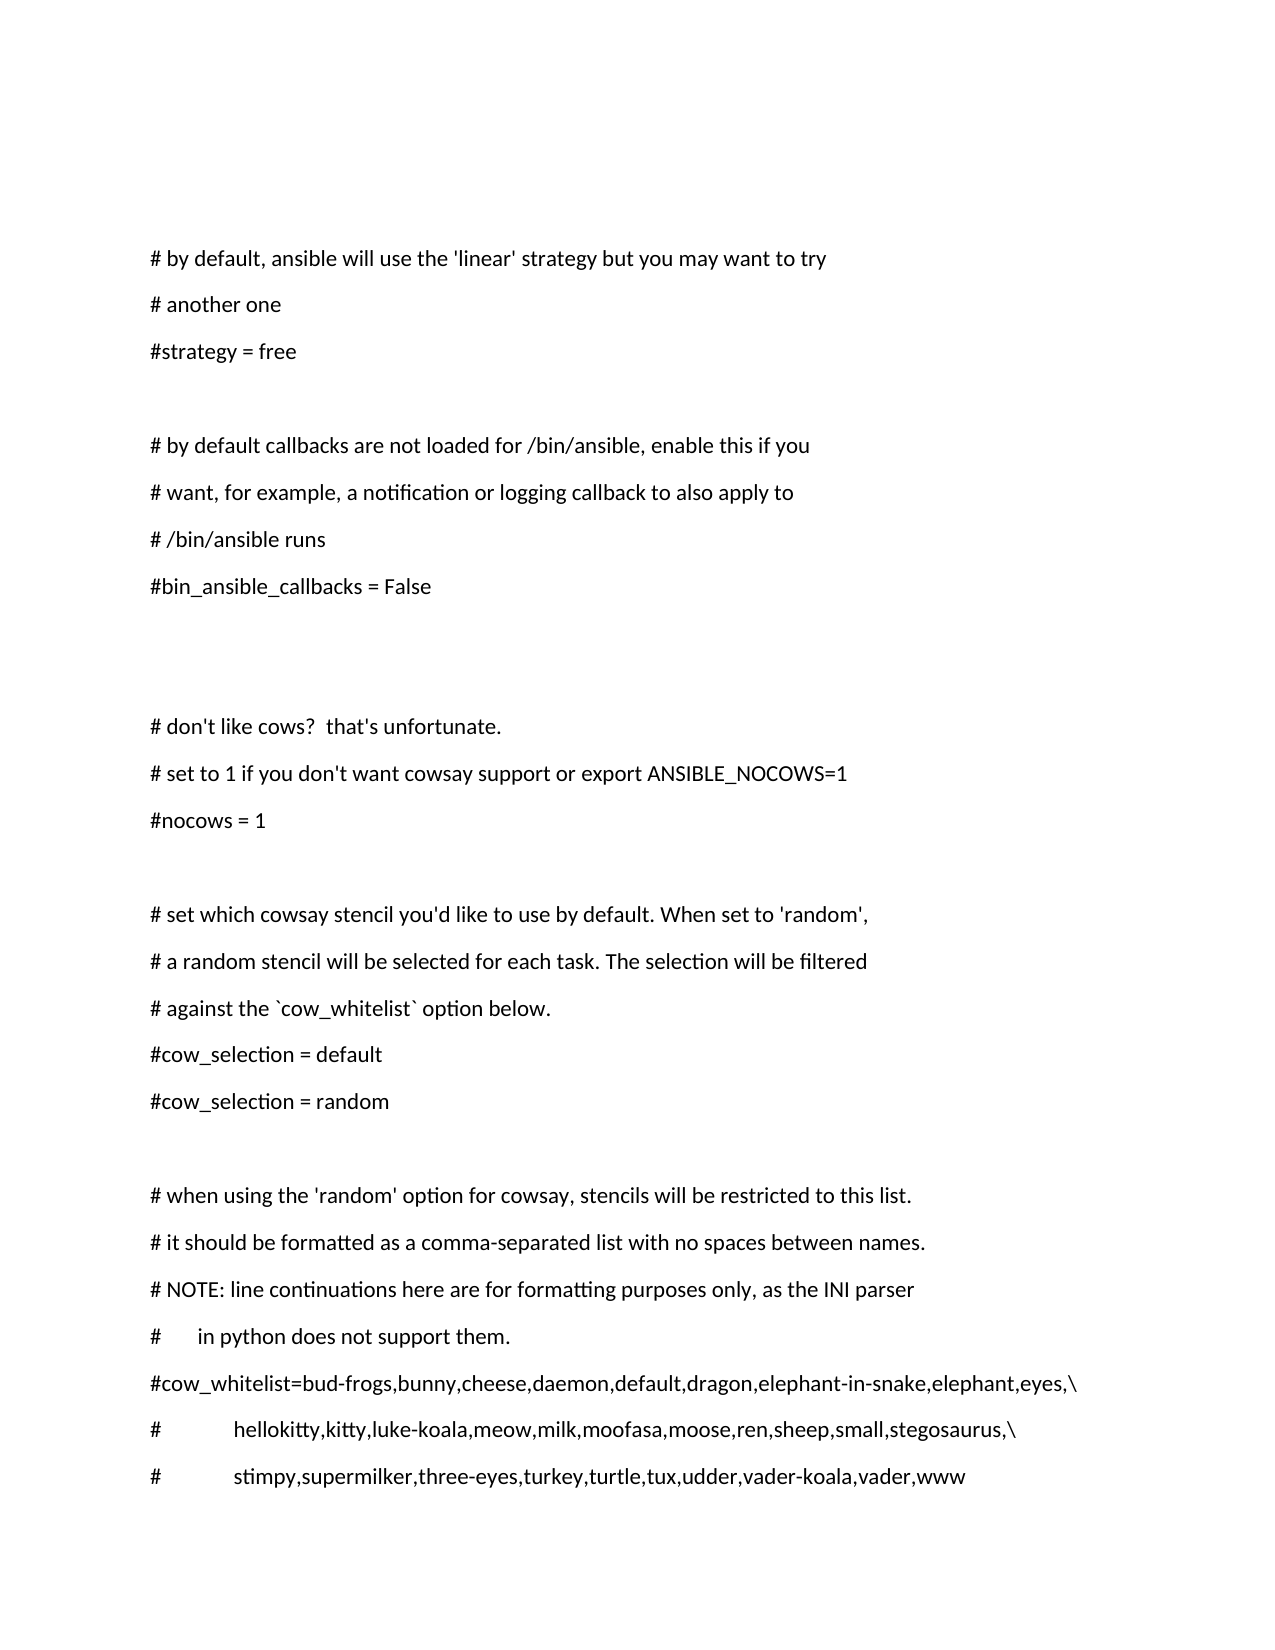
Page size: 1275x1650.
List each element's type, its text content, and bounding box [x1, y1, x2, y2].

text # don't like cows? that's unfortunate. [150, 712, 1125, 741]
text #cow_whitelist=bud-frogs,bunny,cheese,daemon,default,dragon,elephant-in-snake,elephant,eyes,\ [150, 1369, 1125, 1397]
text # hellokitty,kitty,luke-koala,meow,milk,moofasa,moose,ren,sheep,small,stegosaurus,\ [150, 1416, 1125, 1444]
text # /bin/ansible runs [150, 525, 1125, 553]
text # by default callbacks are not loaded for /bin/ansible, enable this if you [150, 431, 1125, 459]
text # a random stencil will be selected for each task. The selection will be filtered [150, 947, 1125, 975]
text # another one [150, 291, 1125, 319]
text # by default, ansible will use the 'linear' strategy but you may want to try [150, 244, 1125, 272]
text # in python does not support them. [150, 1322, 1125, 1350]
text # set to 1 if you don't want cowsay support or export ANSIBLE_NOCOWS=1 [150, 759, 1125, 787]
text # when using the 'random' option for cowsay, stencils will be restricted to this list. [150, 1181, 1125, 1209]
text #cow_selection = default [150, 1041, 1125, 1069]
text #cow_selection = random [150, 1087, 1125, 1116]
text # it should be formatted as a comma-separated list with no spaces between names. [150, 1228, 1125, 1256]
text # against the `cow_whitelist` option below. [150, 994, 1125, 1022]
text #strategy = free [150, 337, 1125, 366]
text # NOTE: line continuations here are for formatting purposes only, as the INI parser [150, 1275, 1125, 1303]
text # set which cowsay stencil you'd like to use by default. When set to 'random', [150, 900, 1125, 928]
text #nocows = 1 [150, 806, 1125, 834]
text # stimpy,supermilker,three-eyes,turkey,turtle,tux,udder,vader-koala,vader,www [150, 1462, 1125, 1491]
text #bin_ansible_callbacks = False [150, 572, 1125, 600]
text # want, for example, a notification or logging callback to also apply to [150, 478, 1125, 506]
